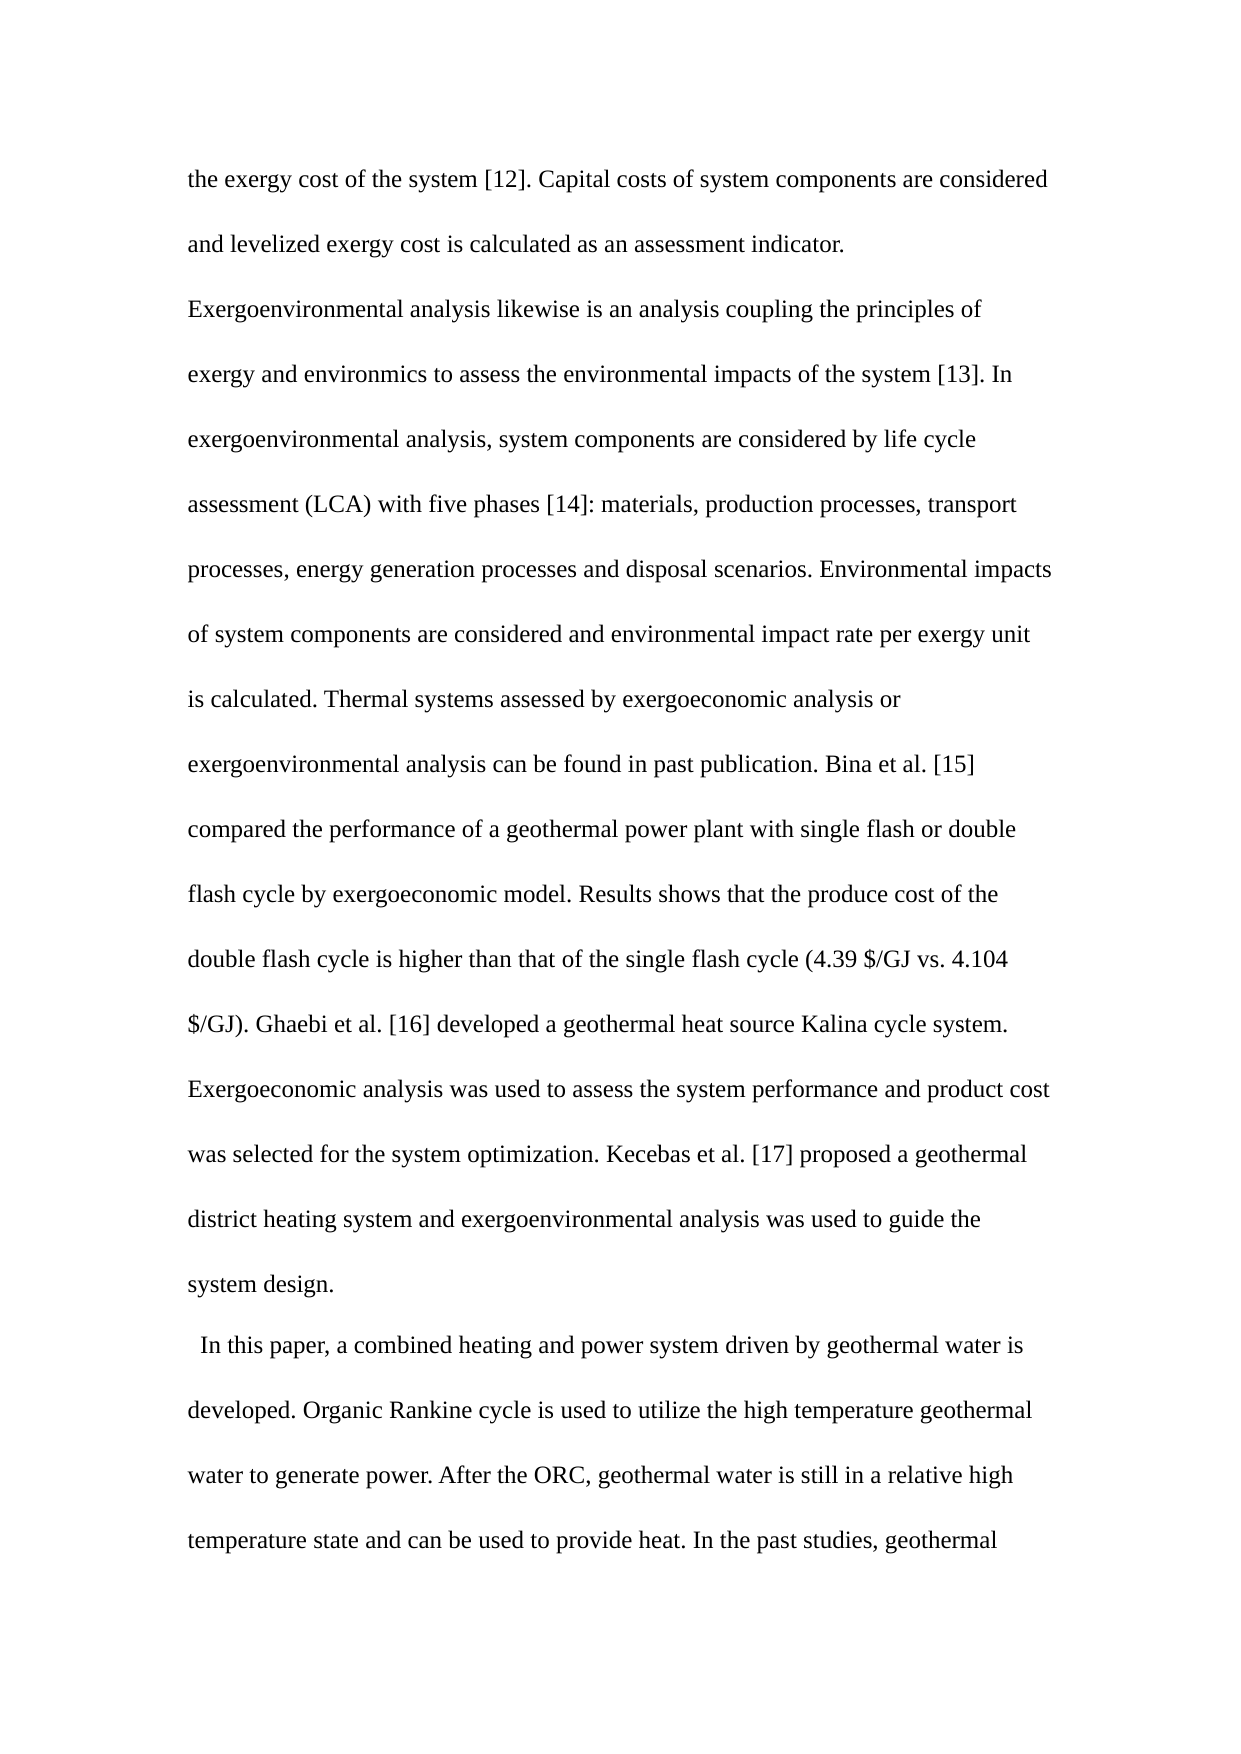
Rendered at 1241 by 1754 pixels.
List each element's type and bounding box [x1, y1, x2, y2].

text [187, 162, 1053, 1299]
text [187, 1328, 1053, 1556]
